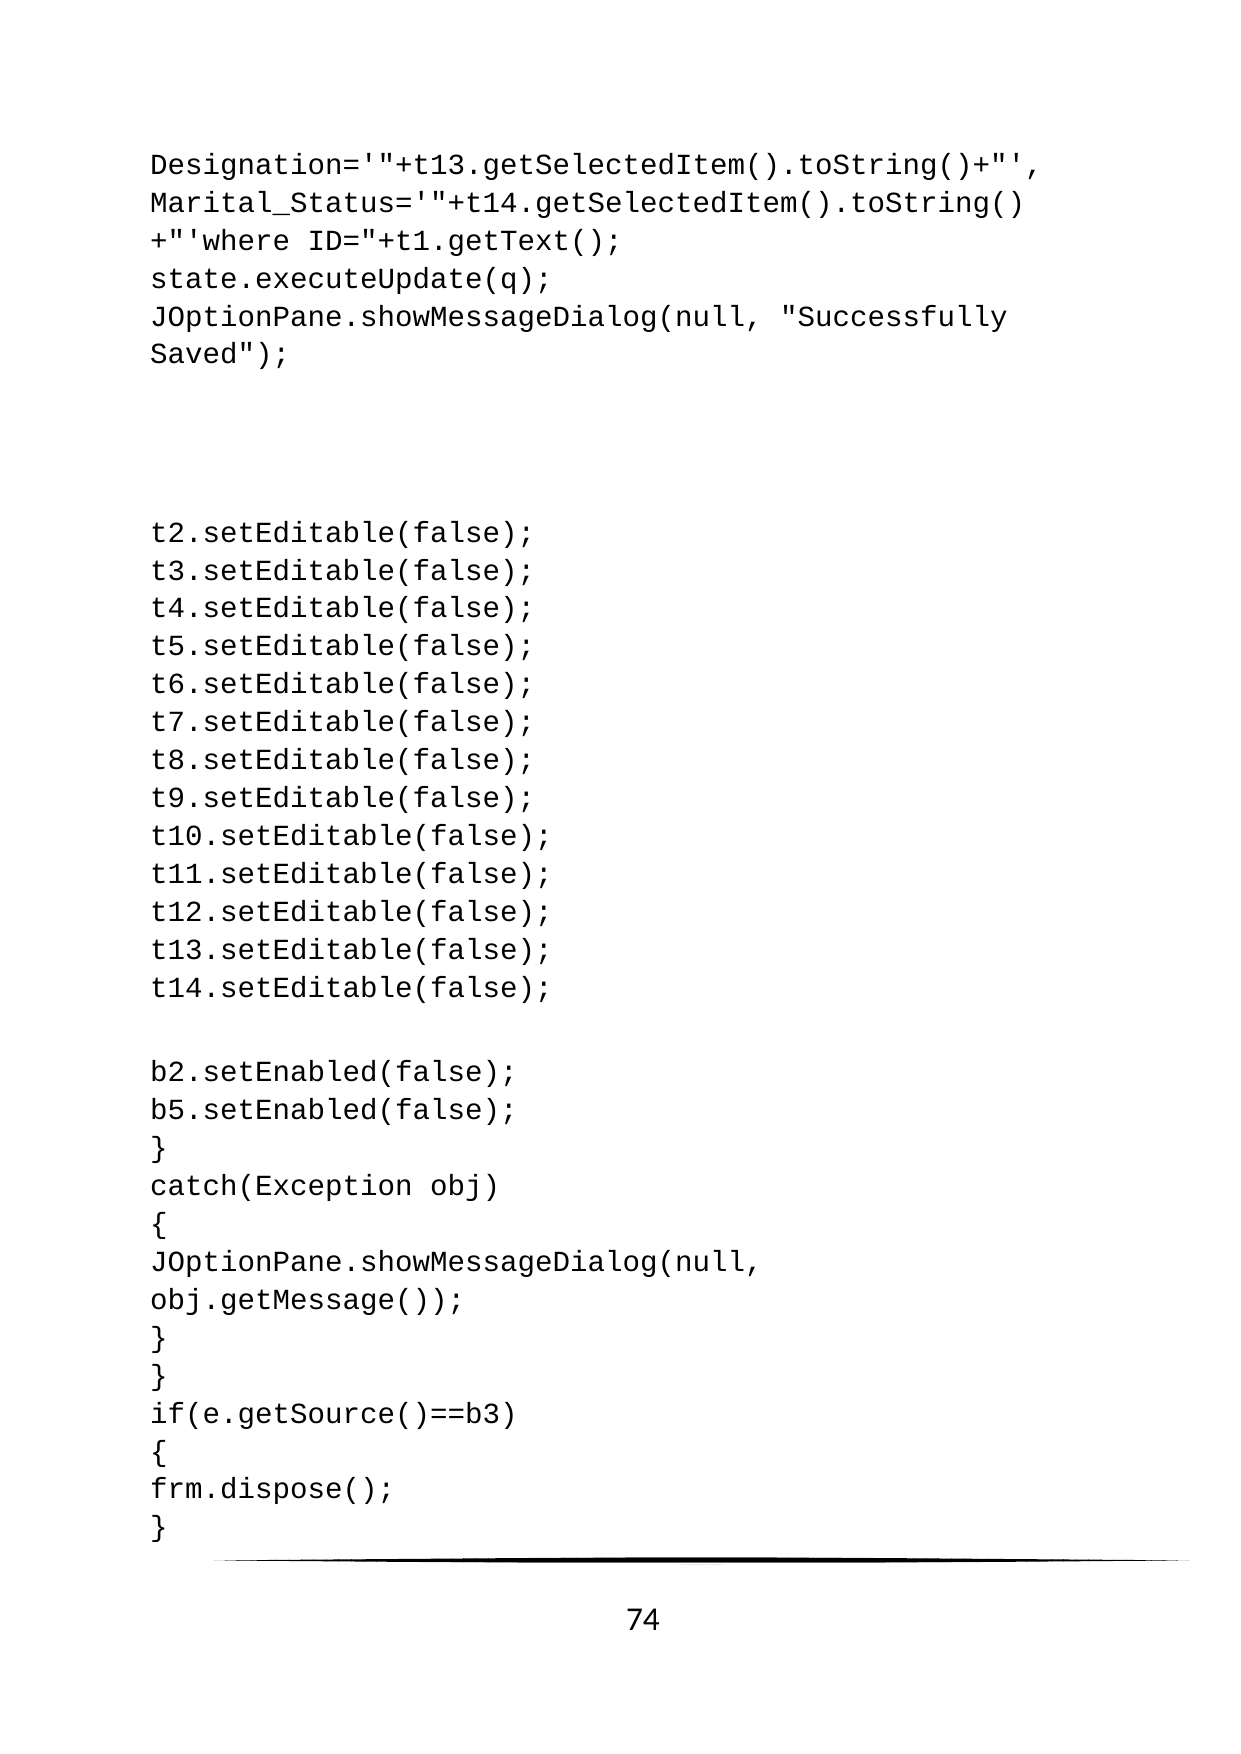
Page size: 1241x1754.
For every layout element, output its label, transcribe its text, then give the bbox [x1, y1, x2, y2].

text t12.setEditable(false); [150, 897, 1090, 930]
text t5.setEditable(false); [150, 632, 1090, 664]
text JOptionPane.showMessageDialog(null, obj.getMessage()); [150, 1247, 1090, 1318]
text if(e.getSource()==b3) [150, 1399, 1090, 1432]
text t9.setEditable(false); [150, 783, 1090, 816]
text t10.setEditable(false); [150, 821, 1090, 854]
text } [150, 1512, 1090, 1546]
text { [150, 1437, 1090, 1470]
text t4.setEditable(false); [150, 594, 1090, 627]
text t14.setEditable(false); [150, 973, 1090, 1006]
text t6.setEditable(false); [150, 669, 1090, 702]
text b5.setEnabled(false); [150, 1095, 1090, 1128]
text t2.setEditable(false); [150, 518, 1090, 551]
text t8.setEditable(false); [150, 745, 1090, 778]
text } [150, 1323, 1090, 1356]
text JOptionPane.showMessageDialog(null, "Successfully Saved"); [150, 302, 1090, 373]
text state.executeUpdate(q); [150, 264, 1090, 297]
text } [150, 1361, 1090, 1394]
picture [213, 1556, 1189, 1565]
text t13.setEditable(false); [150, 935, 1090, 968]
text { [150, 1209, 1090, 1242]
text t11.setEditable(false); [150, 859, 1090, 892]
text frm.dispose(); [150, 1474, 1090, 1508]
text t7.setEditable(false); [150, 707, 1090, 740]
text b2.setEnabled(false); [150, 1057, 1090, 1091]
text catch(Exception obj) [150, 1171, 1090, 1204]
text } [150, 1133, 1090, 1166]
text t3.setEditable(false); [150, 556, 1090, 589]
